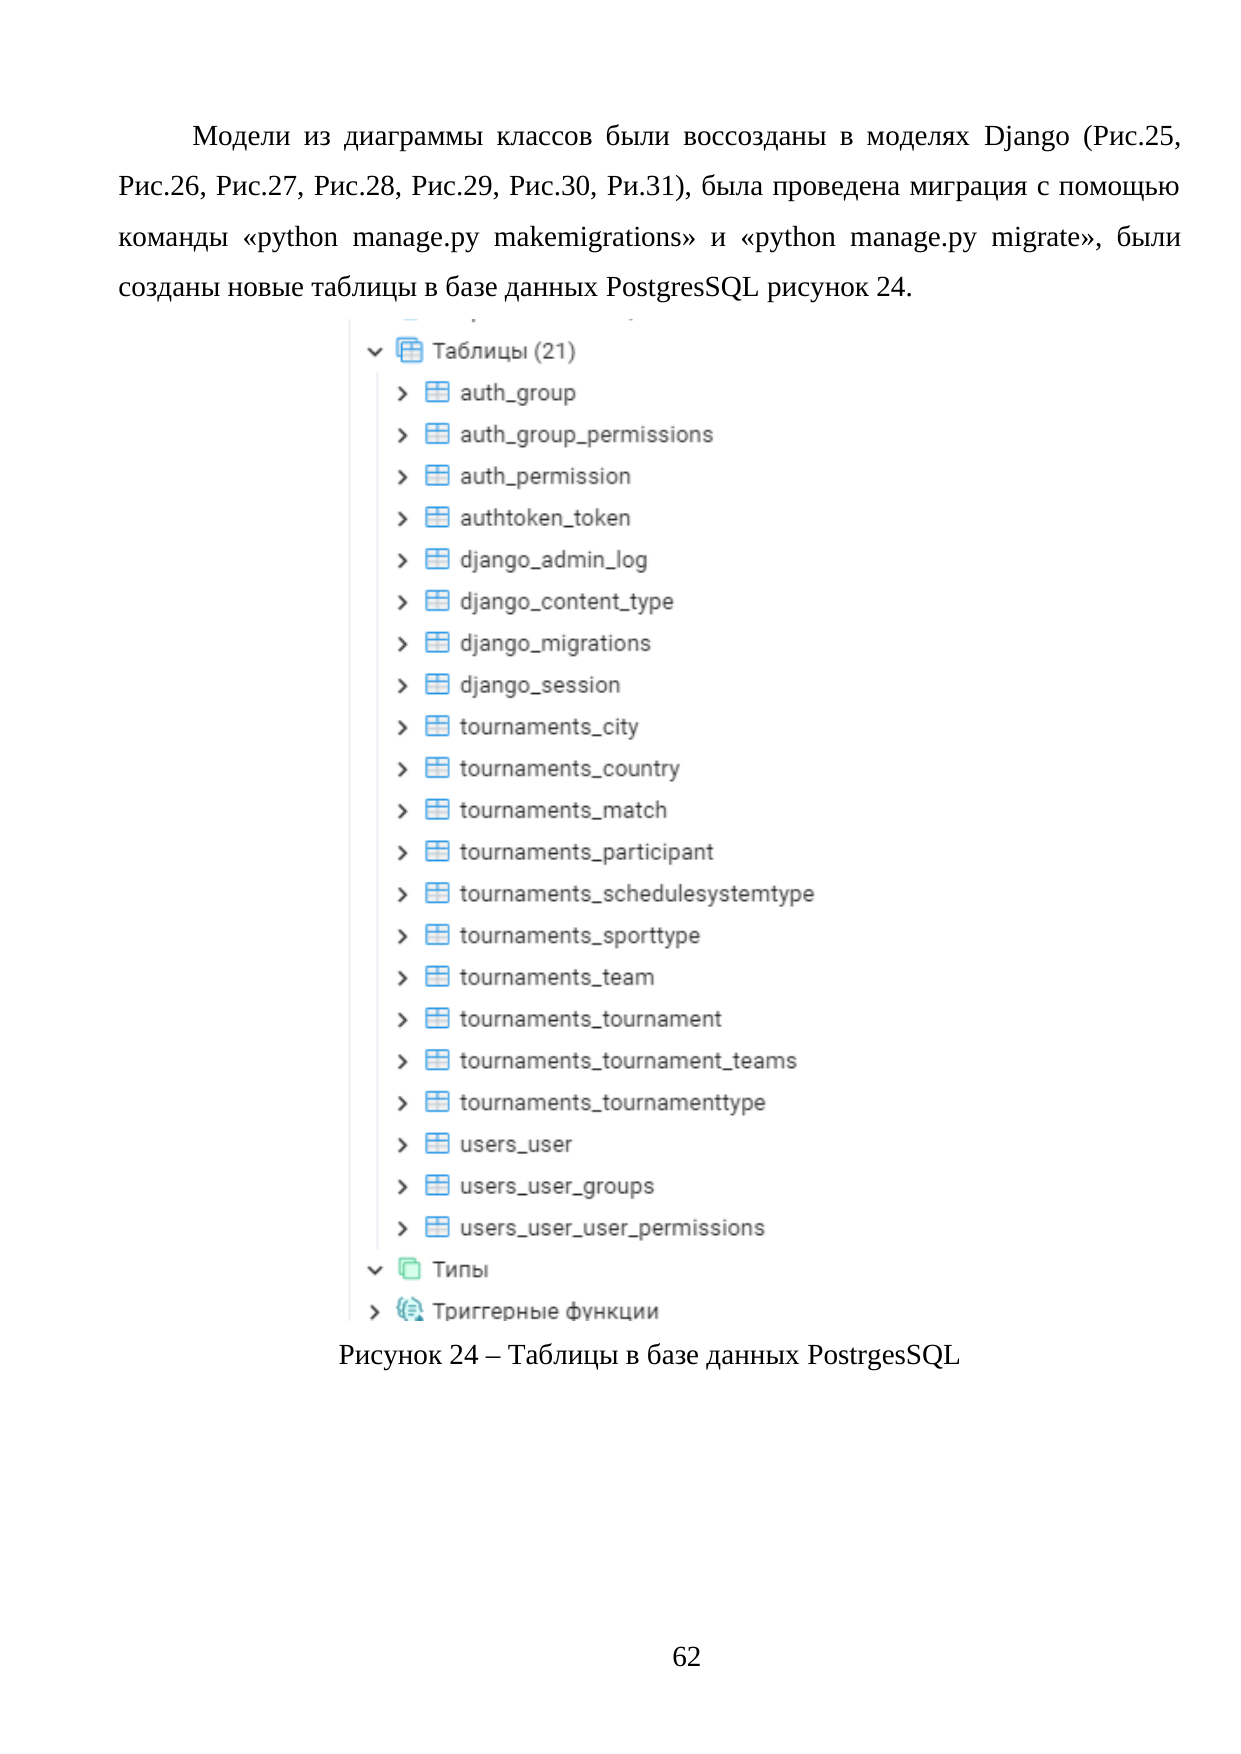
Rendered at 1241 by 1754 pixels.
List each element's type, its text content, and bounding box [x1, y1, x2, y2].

text Модели из диаграммы классов были воссозданы в моделях Django (Рис.25, Рис.26, Рис.27, Рис.28, Рис.29, Рис.30, Ри.31), была проведена миграция с помощью команды «python manage.py makemigrations» и «python manage.py migrate», были созданы новые таблицы в базе данных PostgresSQL рисунок 24. [118, 118, 1181, 303]
text Рисунок 24 – Таблицы в базе данных PostrgesSQL [118, 1337, 1181, 1371]
picture [336, 319, 964, 1321]
